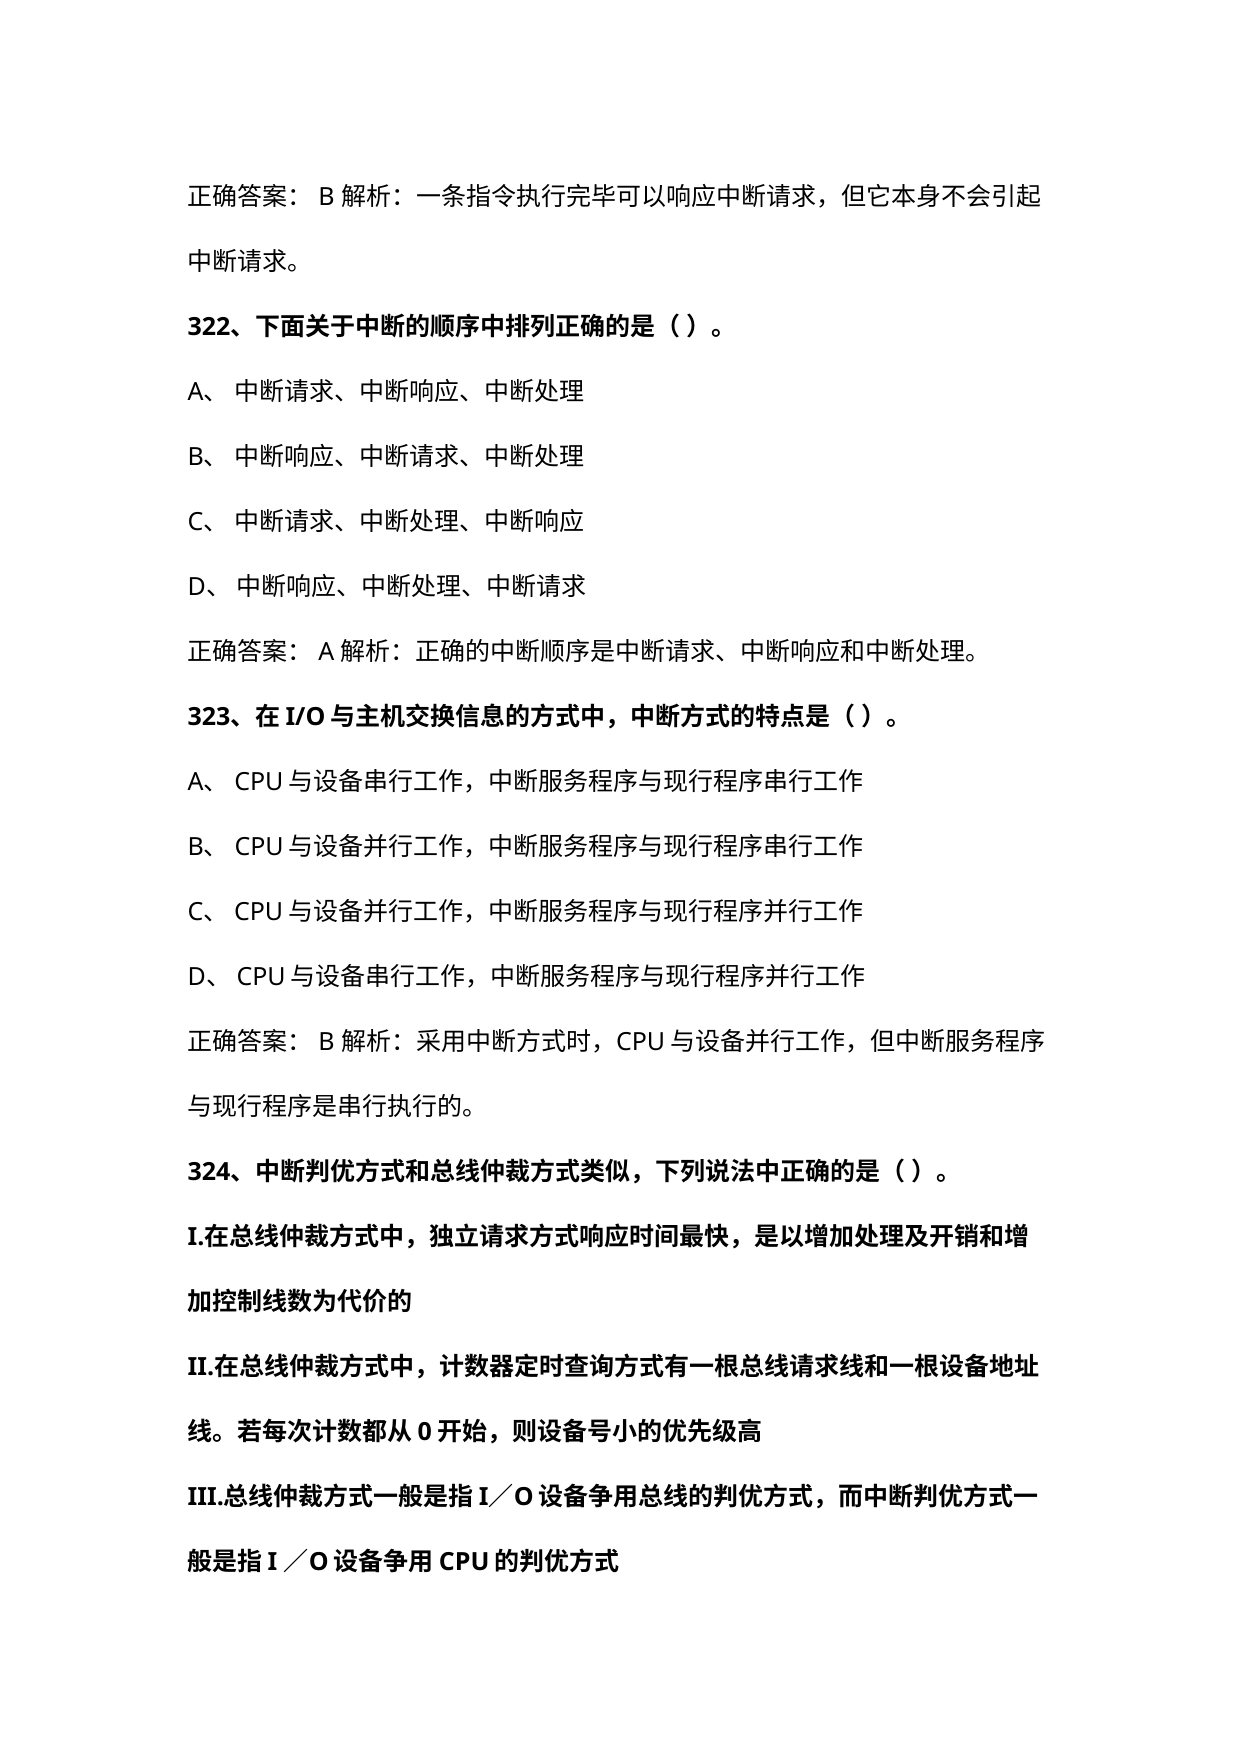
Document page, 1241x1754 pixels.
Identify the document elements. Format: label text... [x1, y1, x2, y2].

text B、 中断响应、中断请求、中断处理 [187, 422, 1053, 487]
text A、 中断请求、中断响应、中断处理 [187, 357, 1053, 422]
text 正确答案： B 解析：一条指令执行完毕可以响应中断请求，但它本身不会引起中断请求。 [187, 162, 1053, 292]
text A、 CPU与设备串行工作，中断服务程序与现行程序串行工作 [187, 747, 1053, 812]
text D、 CPU与设备串行工作，中断服务程序与现行程序并行工作 [187, 942, 1053, 1007]
text C、 CPU与设备并行工作，中断服务程序与现行程序并行工作 [187, 877, 1053, 942]
text II.在总线仲裁方式中，计数器定时查询方式有一根总线请求线和一根设备地址线。若每次计数都从0开始，则设备号小的优先级高 [187, 1332, 1053, 1462]
text 322、下面关于中断的顺序中排列正确的是（ ）。 [187, 292, 1053, 357]
text 324、中断判优方式和总线仲裁方式类似，下列说法中正确的是（ ）。 [187, 1137, 1053, 1202]
text D、 中断响应、中断处理、中断请求 [187, 552, 1053, 617]
text C、 中断请求、中断处理、中断响应 [187, 487, 1053, 552]
text 正确答案： A 解析：正确的中断顺序是中断请求、中断响应和中断处理。 [187, 617, 1053, 682]
text 323、在I/O与主机交换信息的方式中，中断方式的特点是（ ）。 [187, 682, 1053, 747]
text III.总线仲裁方式一般是指I／O设备争用总线的判优方式，而中断判优方式一般是指I ／O设备争用CPU的判优方式 [187, 1462, 1053, 1592]
text B、 CPU与设备并行工作，中断服务程序与现行程序串行工作 [187, 812, 1053, 877]
text I.在总线仲裁方式中，独立请求方式响应时间最快，是以增加处理及开销和增加控制线数为代价的 [187, 1202, 1053, 1332]
text 正确答案： B 解析：采用中断方式时，CPU与设备并行工作，但中断服务程序与现行程序是串行执行的。 [187, 1007, 1053, 1137]
